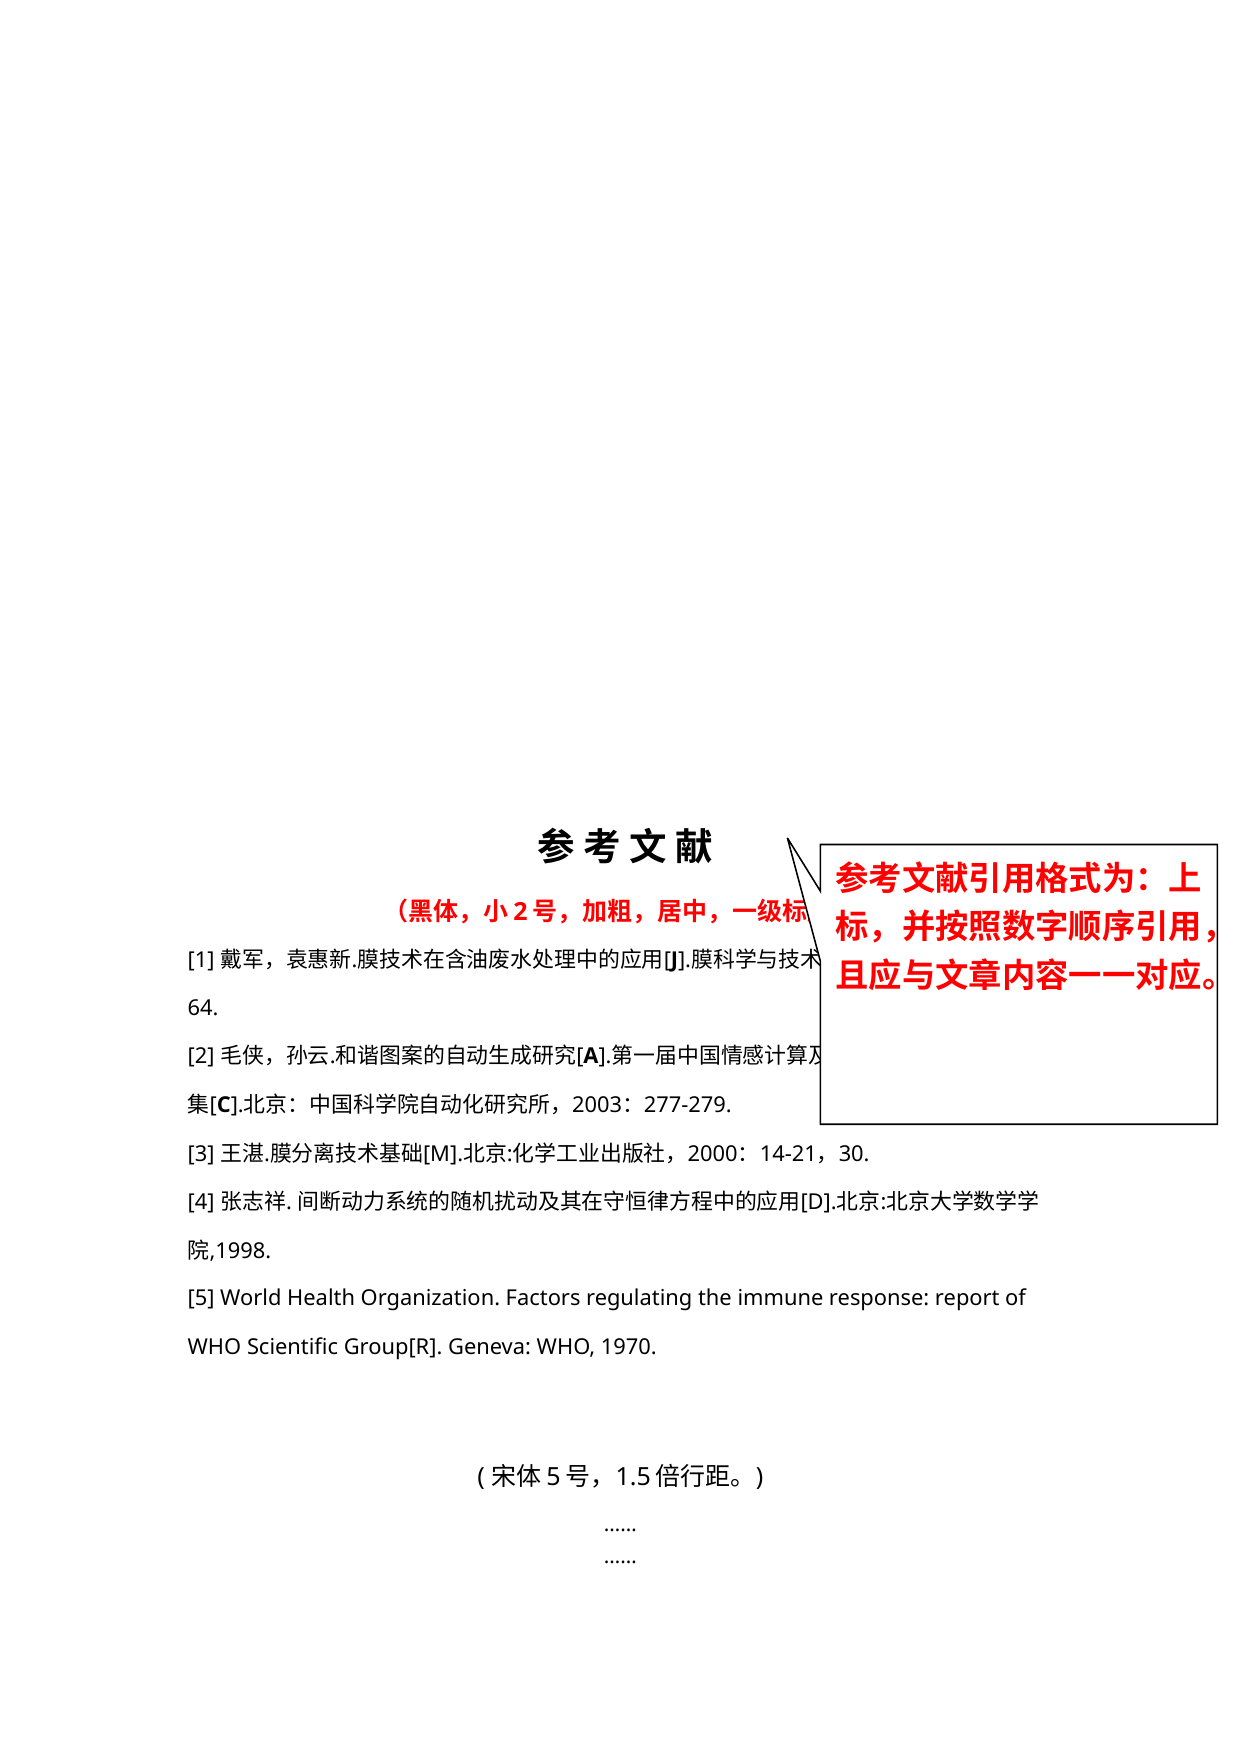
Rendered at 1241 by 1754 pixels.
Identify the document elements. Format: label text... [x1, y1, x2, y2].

text 参 考 文 献 [187, 812, 1053, 877]
text [5] World Health Organization. Factors regulating the immune response: report of WHO Scientific Group[R]. Geneva: WHO, 1970. [187, 1281, 1053, 1362]
text [3] 王湛.膜分离技术基础[M].北京:化学工业出版社，2000：14-21，30. [187, 1135, 1053, 1168]
text ( 宋体5号，1.5倍行距。) [187, 1442, 1053, 1507]
text （黑体，小2号，加粗，居中，一级标题） [187, 877, 814, 942]
text …… [187, 1539, 1053, 1572]
text [4] 张志祥. 间断动力系统的随机扰动及其在守恒律方程中的应用[D].北京:北京大学数学学院,1998. [187, 1183, 1053, 1265]
text [1] 戴军，袁惠新.膜技术在含油废水处理中的应用[J].膜科学与技术，2002，22（2）：59-64. [187, 942, 819, 1023]
text [2] 毛侠，孙云.和谐图案的自动生成研究[A].第一届中国情感计算及智能交互学术会议论文集[C].北京：中国科学院自动化研究所，2003：277-279. [187, 1038, 819, 1119]
text …… [187, 1507, 1053, 1539]
